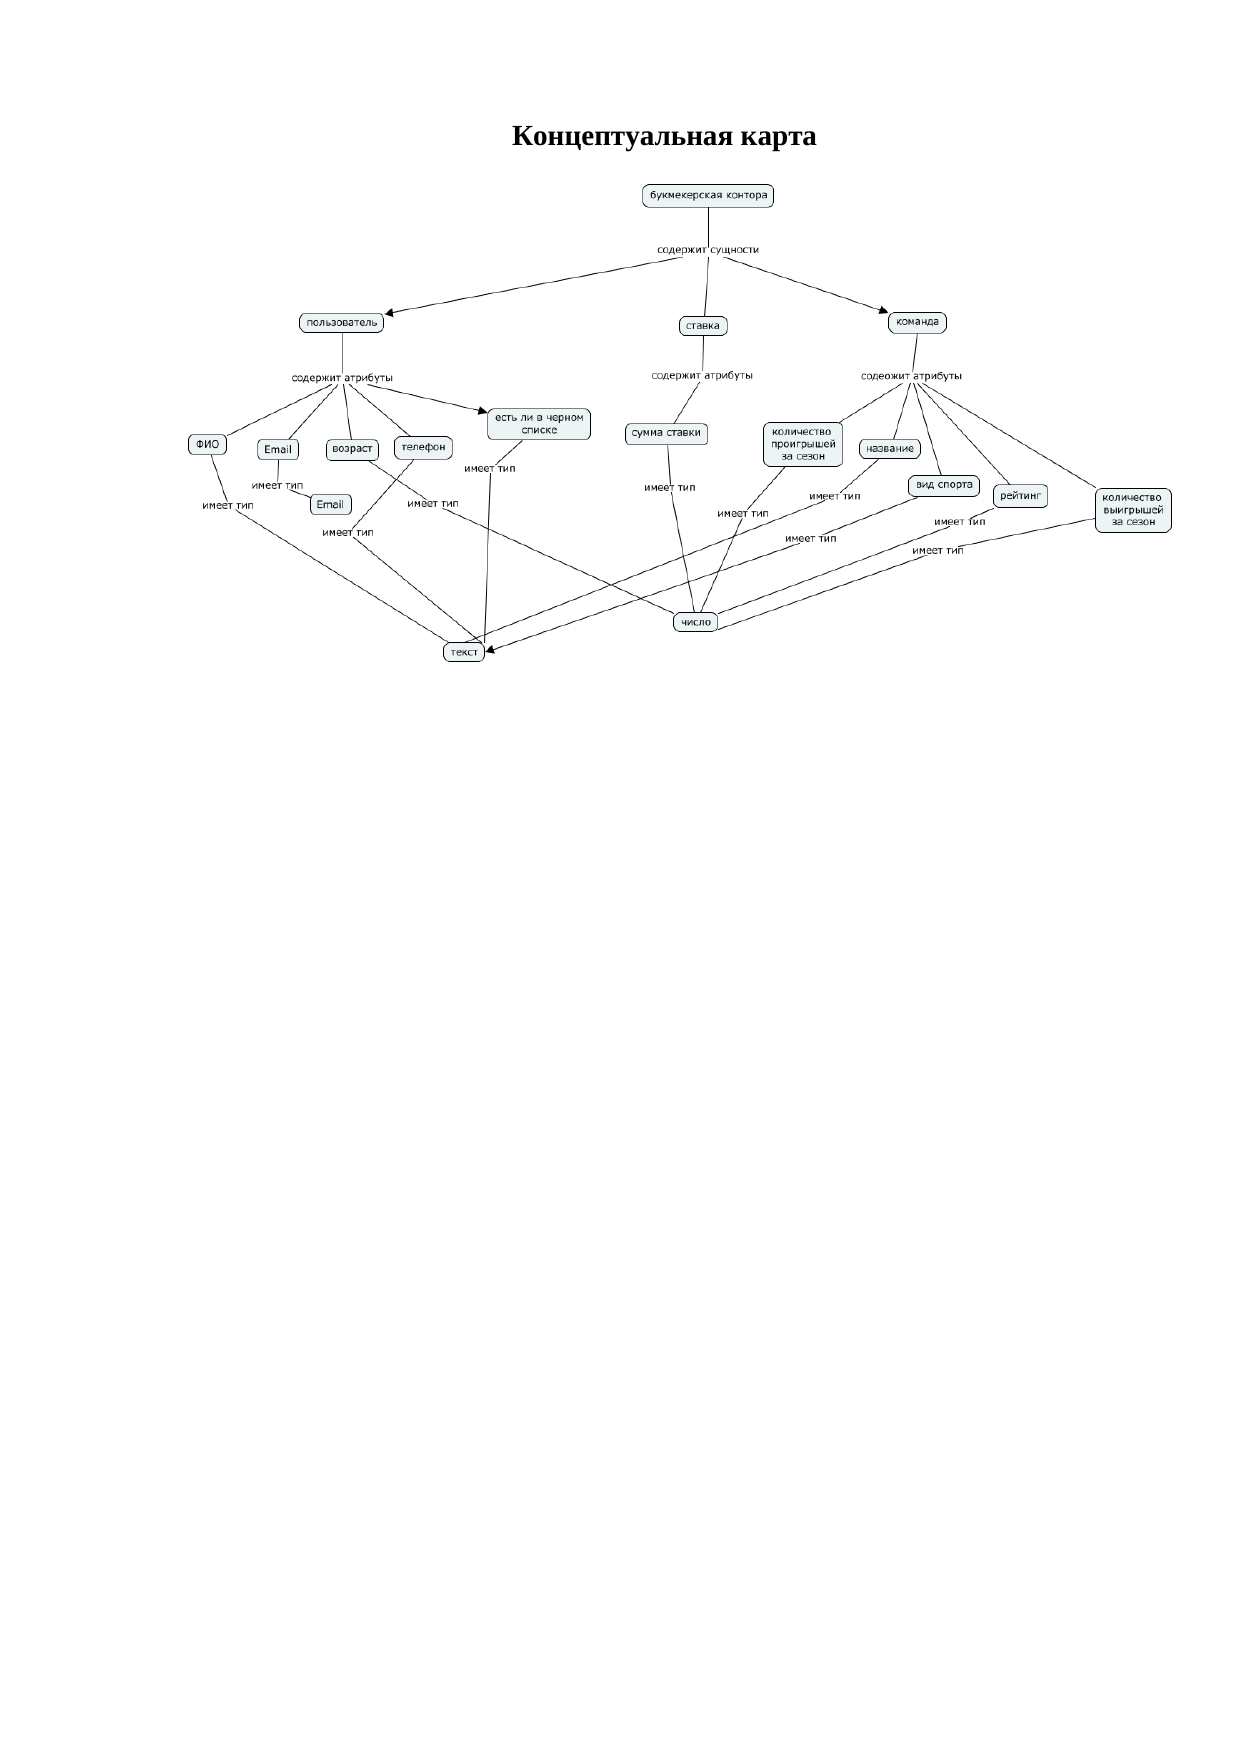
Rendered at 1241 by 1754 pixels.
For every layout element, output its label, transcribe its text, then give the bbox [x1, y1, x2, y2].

picture [177, 177, 1188, 671]
text Концептуальная карта [177, 118, 1152, 152]
